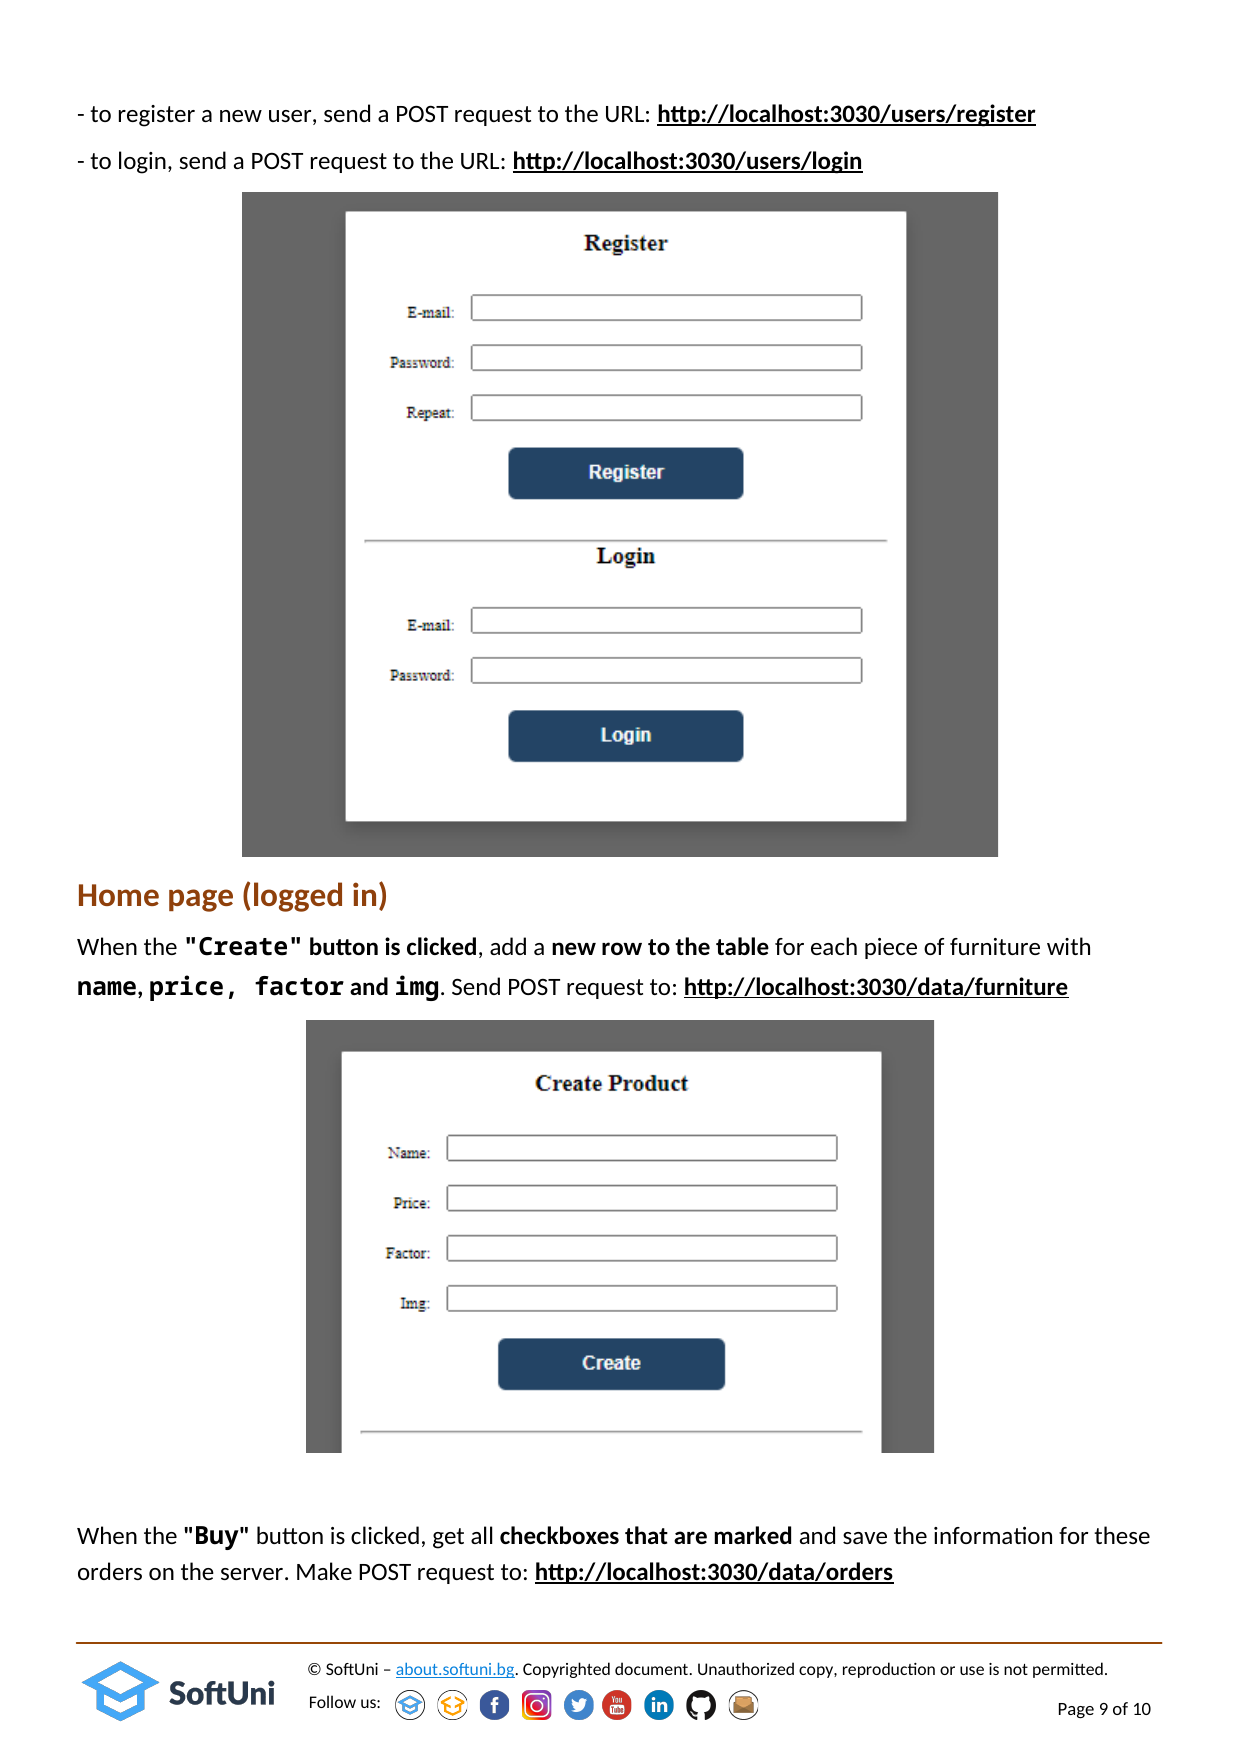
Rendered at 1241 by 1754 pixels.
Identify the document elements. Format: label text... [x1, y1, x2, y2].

picture [665, 1711, 674, 1720]
picture [686, 1690, 716, 1720]
text - to register a new user, send a POST request to the URL: http://localhost:3030/users/register [77, 98, 1163, 128]
picture [665, 1690, 674, 1699]
text When the "Create" button is clicked, add a new row to the table for each piece of furniture with name, price, factor and img. Send POST request to: http://localhost:3030/data/furniture [77, 929, 1163, 1002]
subtitle Home page (logged in) [77, 874, 1163, 915]
picture [306, 1020, 935, 1453]
picture [644, 1690, 653, 1699]
picture [658, 1702, 667, 1712]
picture [437, 1690, 468, 1720]
picture [479, 1690, 510, 1720]
picture [522, 1690, 552, 1720]
text - to login, send a POST request to the URL: http://localhost:3030/users/login [77, 145, 1163, 176]
picture [728, 1690, 759, 1720]
picture [602, 1690, 632, 1720]
picture [564, 1690, 594, 1720]
picture [395, 1690, 425, 1720]
picture [242, 192, 999, 857]
picture [75, 1655, 281, 1727]
text When the "Buy" button is clicked, get all checkboxes that are marked and save the information for these orders on the server. Make POST request to: http://localhost:3030/data/orders [77, 1517, 1163, 1586]
picture [644, 1711, 653, 1720]
